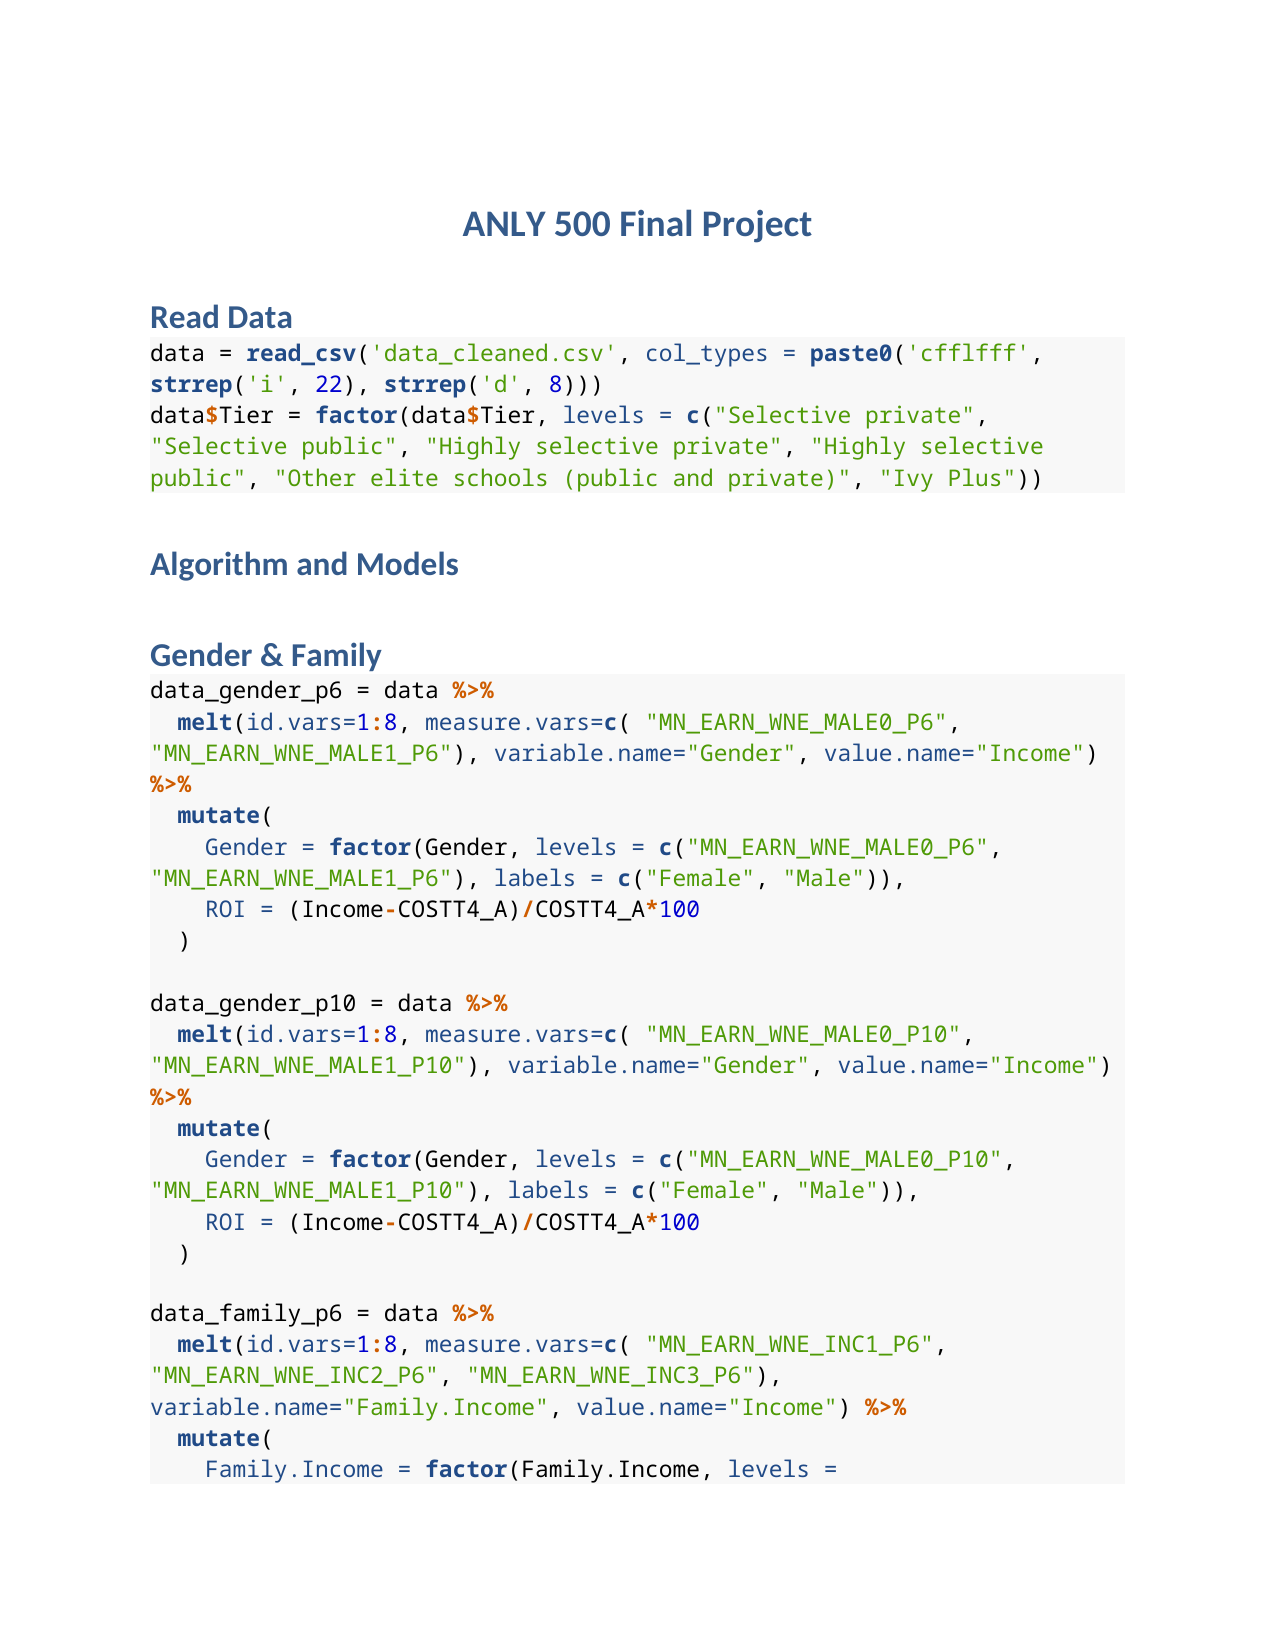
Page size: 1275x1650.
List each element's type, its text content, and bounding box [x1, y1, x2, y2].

subtitle Read Data [150, 296, 1125, 337]
title ANLY 500 Final Project [150, 200, 1125, 246]
subtitle Gender & Family [150, 633, 1125, 674]
text data = read_csv('data_cleaned.csv', col_types = paste0('cfflfff', strrep('i', 22), strrep('d', 8))) data$Tier = factor(data$Tier, levels = c("Selective private", "Selective public", "Highly selective private", "Highly selective public", "Other elite schools (public and private)", "Ivy Plus")) [604, 337, 1125, 493]
subtitle Algorithm and Models [150, 543, 1125, 583]
